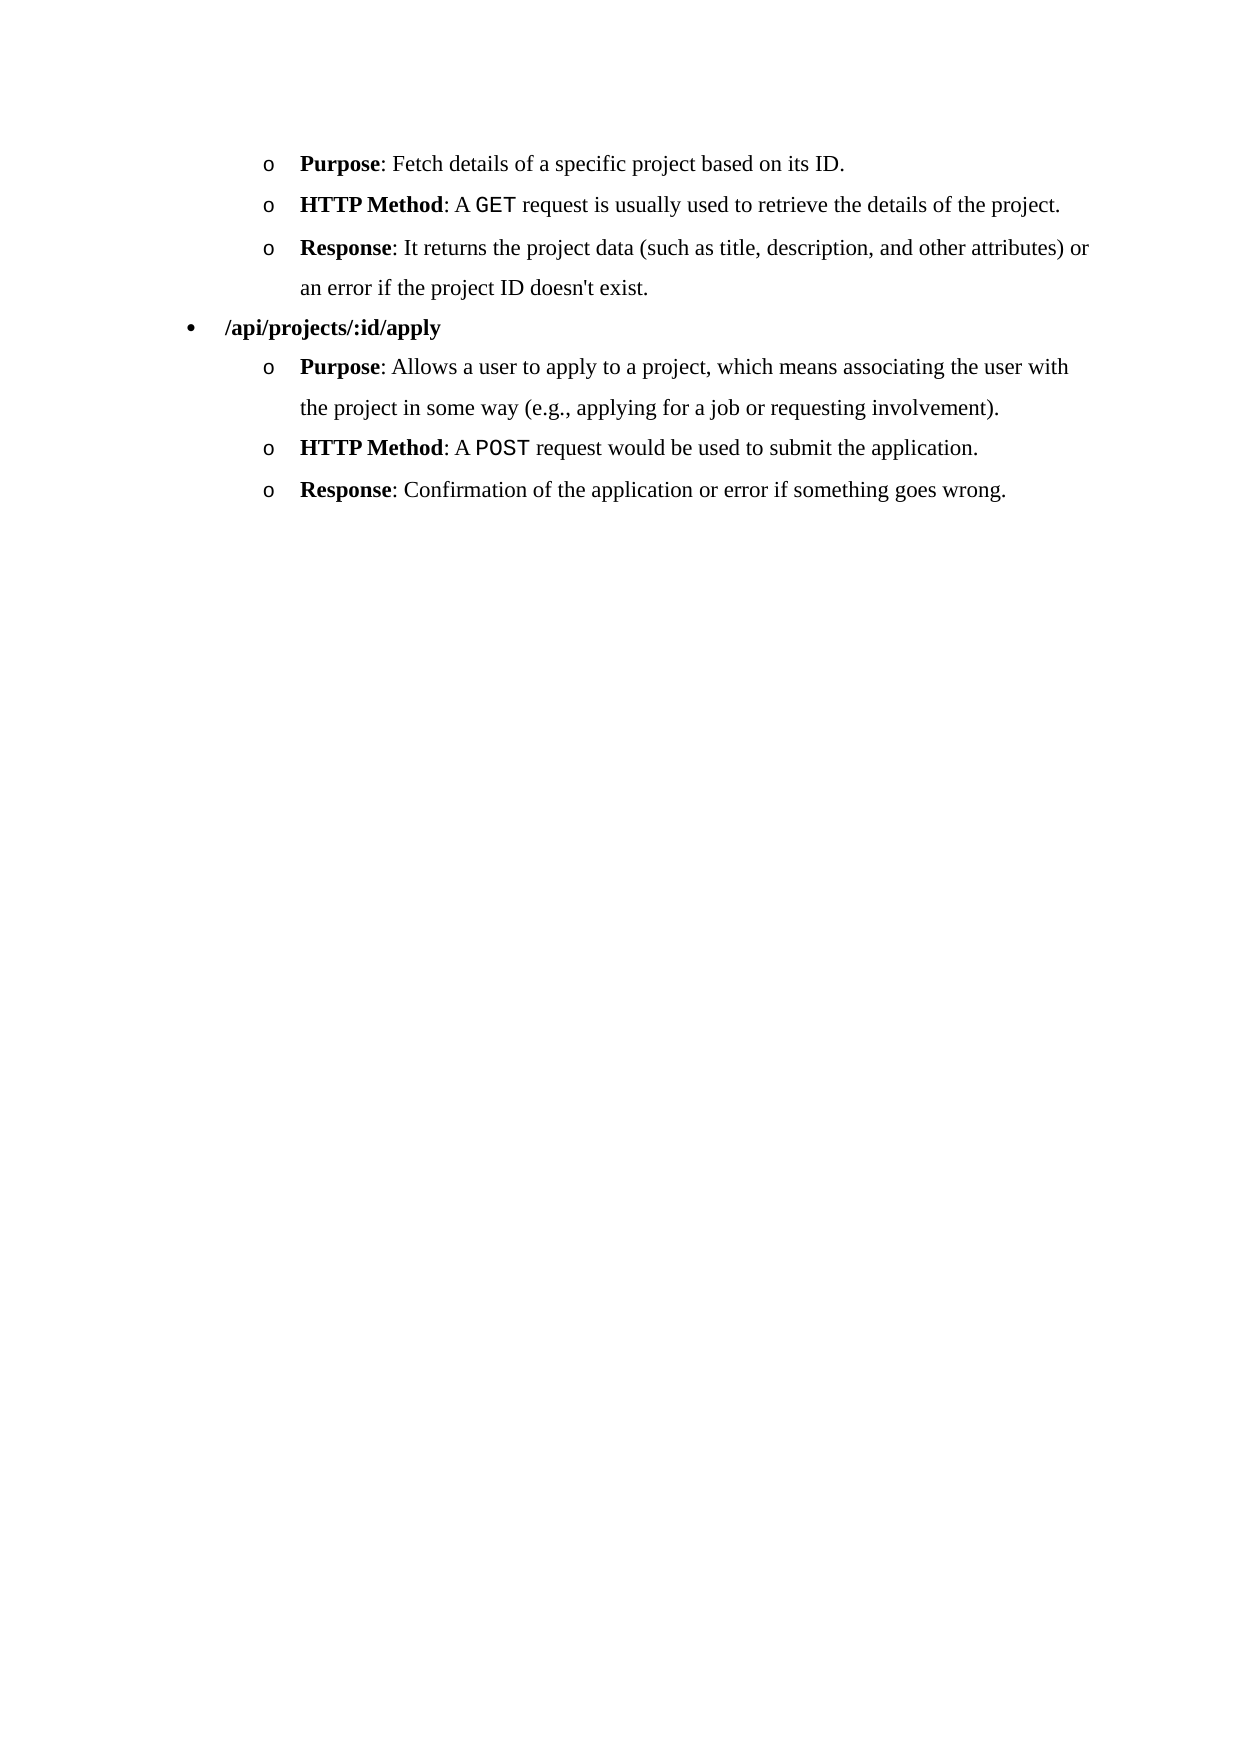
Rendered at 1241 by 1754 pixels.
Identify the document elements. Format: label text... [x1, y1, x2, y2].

list HTTP Method: A POST request would be used to submit the application. [262, 433, 1090, 462]
list /api/projects/:id/apply [187, 314, 1090, 340]
list HTTP Method: A GET request is usually used to retrieve the details of the project. [262, 191, 1090, 219]
list Purpose: Fetch details of a specific project based on its ID. [262, 150, 1090, 178]
list Purpose: Allows a user to apply to a project, which means associating the user with the project in some way (e.g., applying for a job or requesting involvement). [262, 353, 1090, 420]
list Response: Confirmation of the application or error if something goes wrong. [262, 476, 1090, 503]
list Response: It returns the project data (such as title, description, and other attributes) or an error if the project ID doesn't exist. [262, 234, 1090, 301]
